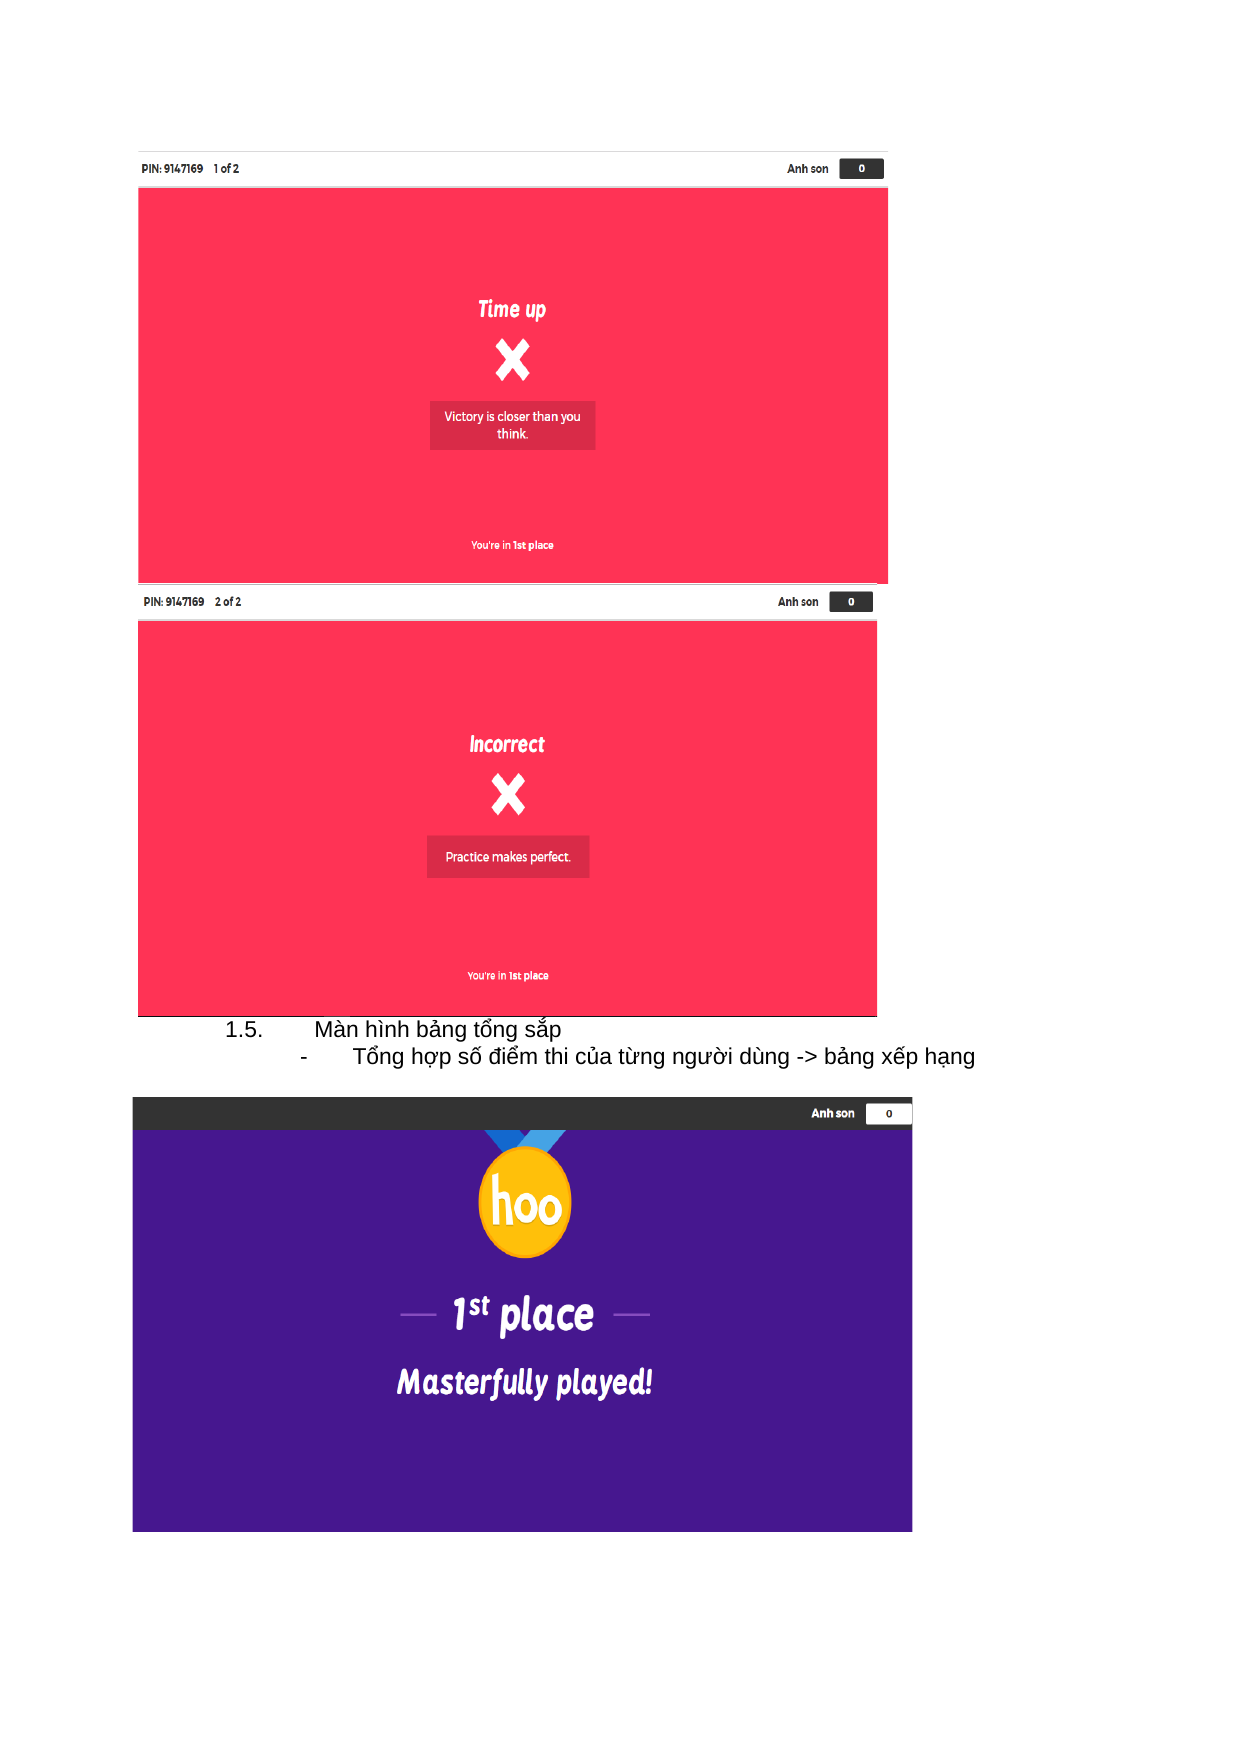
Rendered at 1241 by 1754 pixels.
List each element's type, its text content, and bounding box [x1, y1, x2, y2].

text - Tổng hợp số điểm thi của từng người dùng -> bảng xếp hạng [300, 1043, 1090, 1069]
picture [138, 150, 889, 1017]
text 1.5. Màn hình bảng tổng sắp [225, 1016, 1090, 1043]
picture [132, 1097, 913, 1532]
